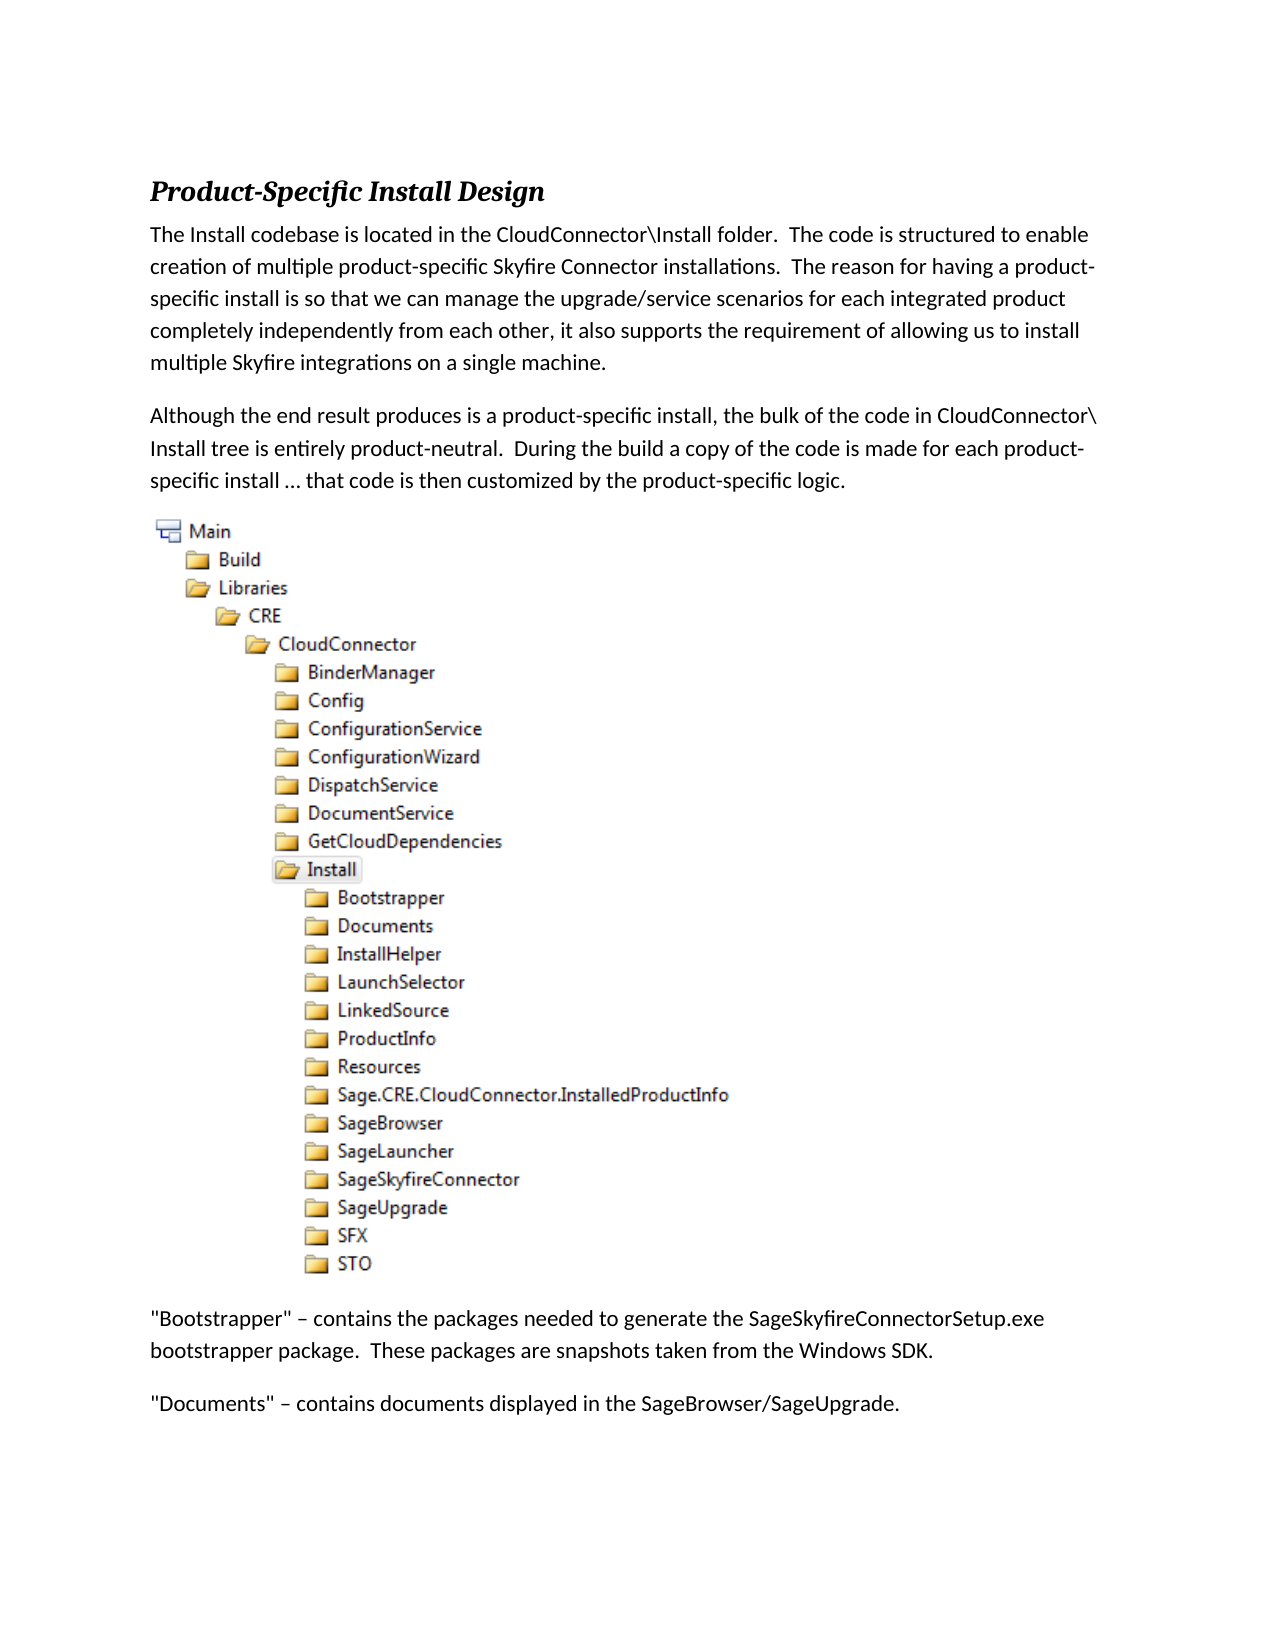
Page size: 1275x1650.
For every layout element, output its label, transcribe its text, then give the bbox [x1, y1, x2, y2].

text "Documents" – contains documents displayed in the SageBrowser/SageUpgrade. [150, 1389, 1125, 1418]
subtitle Product-Specific Install Design [150, 175, 1125, 208]
text The Install codebase is located in the CloudConnector\Install folder. The code is structured to enable creation of multiple product-specific Skyfire Connector installations. The reason for having a product-specific install is so that we can manage the upgrade/service scenarios for each integrated product completely independently from each other, it also supports the requirement of allowing us to install multiple Skyfire integrations on a single machine. [150, 220, 1125, 377]
text Although the end result produces is a product-specific install, the bulk of the code in CloudConnector\Install tree is entirely product-neutral. During the build a copy of the code is made for each product-specific install … that code is then customized by the product-specific logic. [150, 402, 1125, 494]
picture [150, 518, 733, 1280]
text "Bootstrapper" – contains the packages needed to generate the SageSkyfireConnectorSetup.exe bootstrapper package. These packages are snapshots taken from the Windows SDK. [150, 1304, 1125, 1364]
